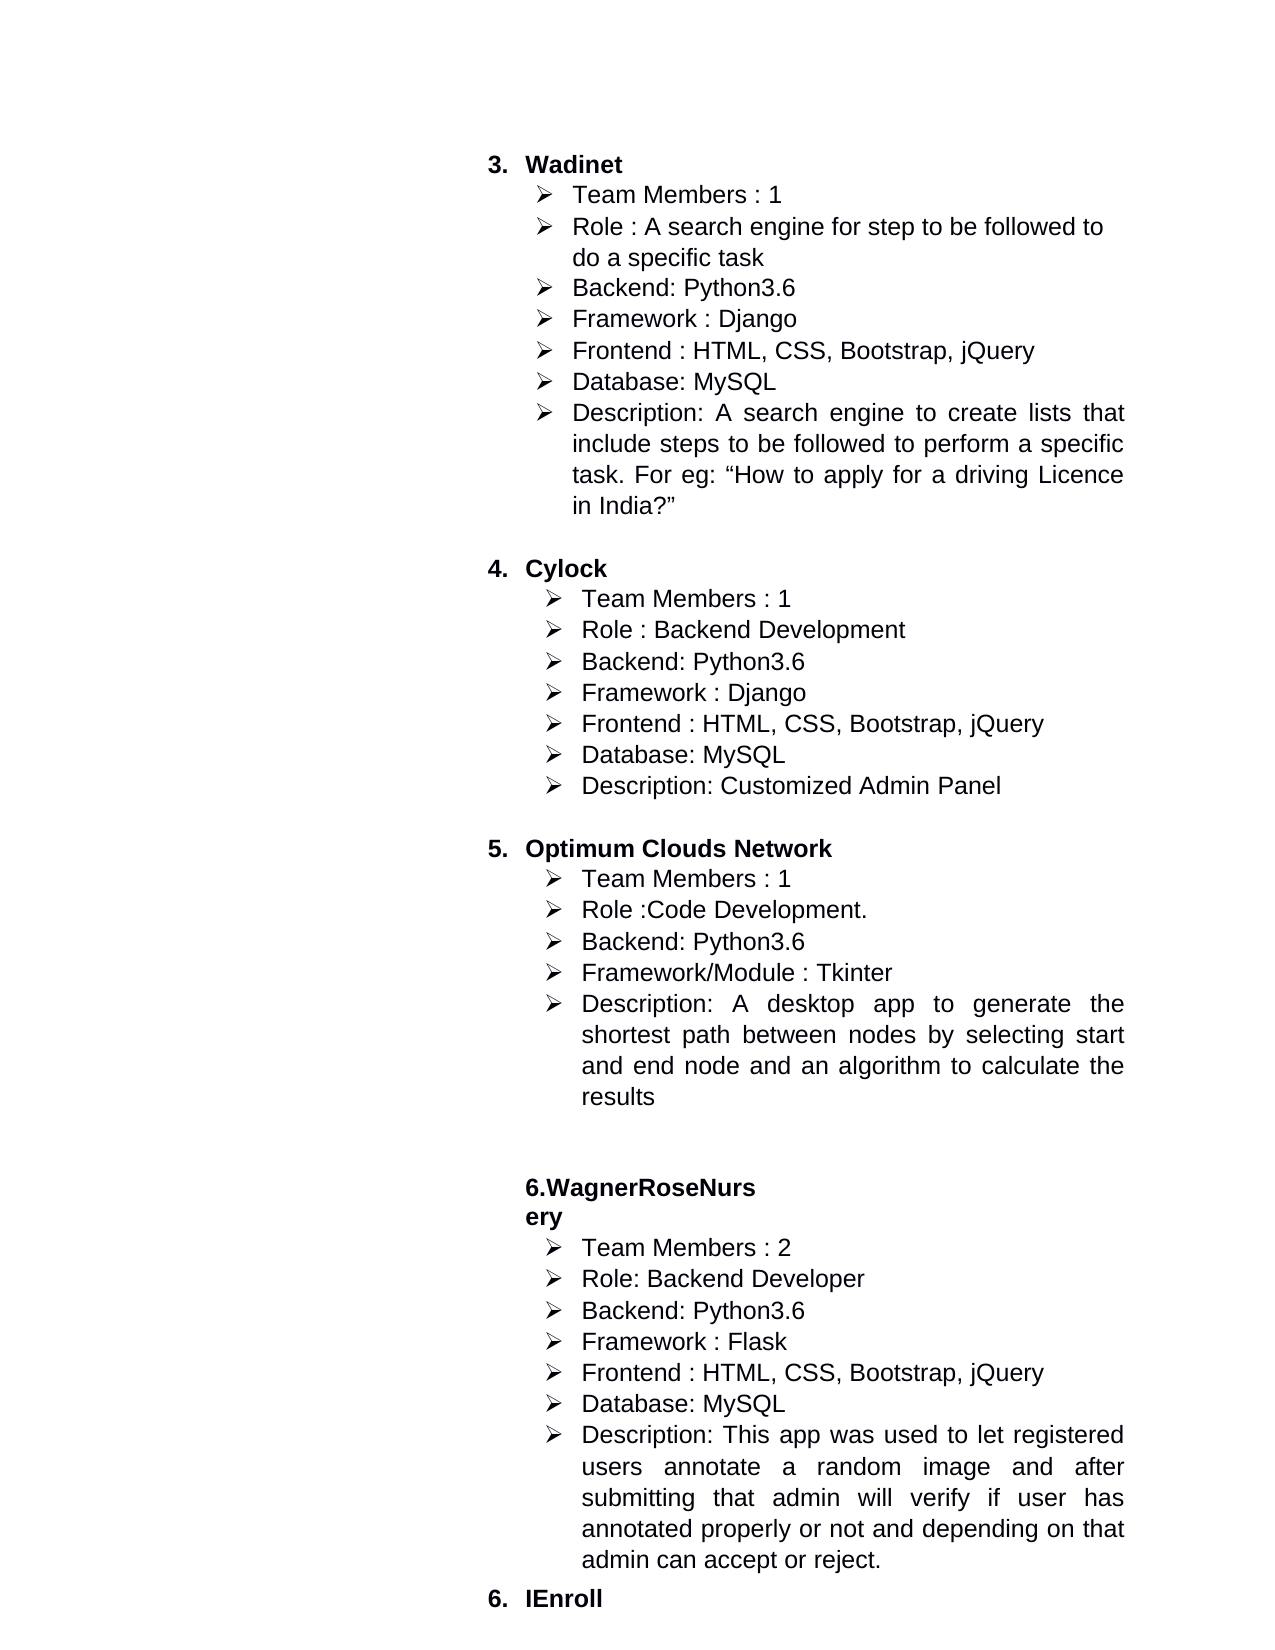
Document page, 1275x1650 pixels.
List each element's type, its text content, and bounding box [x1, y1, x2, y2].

list Team Members : 1 [534, 181, 1150, 209]
list Role : Backend Development [544, 615, 1150, 644]
list Team Members : 1 [544, 584, 1150, 613]
list Role :Code Development. [544, 895, 1150, 924]
list Framework : Flask [544, 1327, 1150, 1356]
list Backend: Python3.6 [544, 1296, 1150, 1324]
list Description: This app was used to let registered users annotate a random image and after submitting that admin will verify if user has annotated properly or not and depending on that admin can accept or reject. [544, 1420, 1125, 1573]
list Team Members : 1 [544, 864, 1150, 893]
list Description: A search engine to create lists that include steps to be followed to perform a specific task. For eg: “How to apply for a driving Licence in India?” [534, 398, 1125, 520]
subtitle WagnerRoseNurs ery [525, 1173, 756, 1231]
list Database: MySQL [534, 367, 1150, 396]
list Framework : Django [544, 678, 1150, 707]
subtitle Wadinet [488, 150, 1150, 179]
list Frontend : HTML, CSS, Bootstrap, jQuery [544, 1358, 1150, 1387]
list Database: MySQL [544, 1389, 1150, 1418]
list Role: Backend Developer [544, 1264, 1150, 1293]
list Framework : Django [534, 304, 1150, 333]
subtitle IEnroll [488, 1584, 1150, 1612]
list Frontend : HTML, CSS, Bootstrap, jQuery [534, 336, 1150, 365]
list Description: A desktop app to generate the shortest path between nodes by selecting start and end node and an algorithm to calculate the results [544, 989, 1126, 1111]
list Backend: Python3.6 [544, 647, 1150, 675]
list Backend: Python3.6 [544, 927, 1150, 956]
list Framework/Module : Tkinter [544, 958, 1150, 987]
list Database: MySQL [544, 740, 1150, 769]
list Description: Customized Admin Panel [544, 771, 1150, 800]
subtitle Cylock [488, 554, 1150, 583]
list Frontend : HTML, CSS, Bootstrap, jQuery [544, 709, 1150, 738]
list Role : A search engine for step to be followed to do a specific task [534, 212, 1125, 272]
list Backend: Python3.6 [534, 274, 1150, 302]
subtitle Optimum Clouds Network [488, 834, 1150, 863]
list Team Members : 2 [544, 1233, 1150, 1262]
